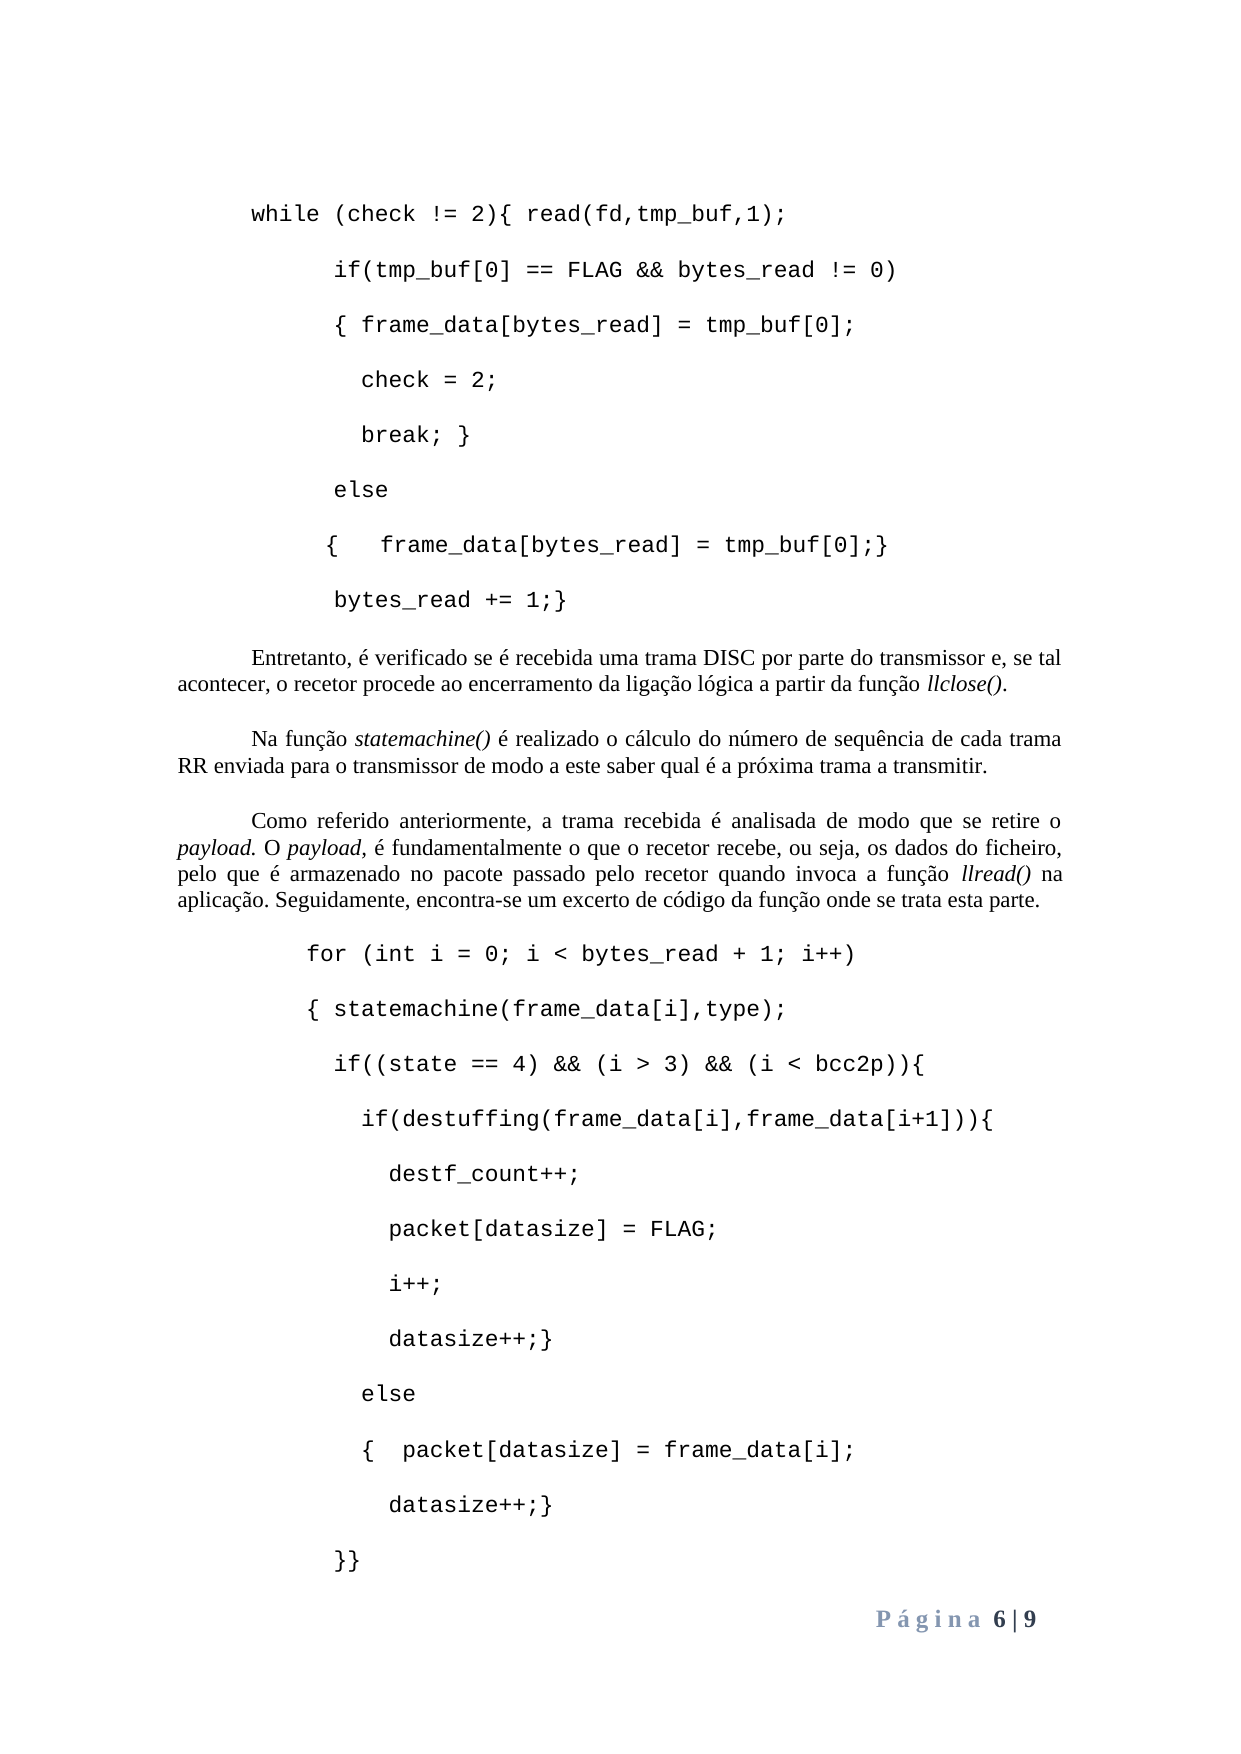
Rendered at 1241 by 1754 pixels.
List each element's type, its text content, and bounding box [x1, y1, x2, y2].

text { statemachine(frame_data[i],type); [251, 997, 1063, 1023]
text bytes_read += 1;} [251, 588, 1063, 614]
text packet[datasize] = FLAG; [251, 1217, 1063, 1243]
text while (check != 2){ read(fd,tmp_buf,1); [251, 203, 1063, 229]
text break; } [251, 423, 1063, 449]
text Como referido anteriormente, a trama recebida é analisada de modo que se retire o payload. O payload, é fundamentalmente o que o recetor recebe, ou seja, os dados do ficheiro, pelo que é armazenado no pacote passado pelo recetor quando invoca a função llread() na aplicação. Seguidamente, encontra-se um excerto de código da função onde se trata esta parte. [177, 807, 1063, 913]
text }} [251, 1548, 1063, 1574]
text else [251, 478, 1063, 504]
text Na função statemachine() é realizado o cálculo do número de sequência de cada trama RR enviada para o transmissor de modo a este saber qual é a próxima trama a transmitir. [177, 726, 1063, 778]
text i++; [251, 1273, 1063, 1298]
text destf_count++; [251, 1162, 1063, 1188]
text else [251, 1383, 1063, 1409]
text { packet[datasize] = frame_data[i]; [251, 1438, 1063, 1464]
text { frame_data[bytes_read] = tmp_buf[0];} [251, 533, 1063, 559]
text for (int i = 0; i < bytes_read + 1; i++) [251, 942, 1063, 968]
text Entretanto, é verificado se é recebida uma trama DISC por parte do transmissor e, se tal acontecer, o recetor procede ao encerramento da ligação lógica a partir da função llclose(). [177, 644, 1063, 696]
text if(destuffing(frame_data[i],frame_data[i+1])){ [251, 1107, 1063, 1133]
text if(tmp_buf[0] == FLAG && bytes_read != 0) [251, 258, 1063, 284]
text datasize++;} [251, 1493, 1063, 1519]
text { frame_data[bytes_read] = tmp_buf[0]; [251, 313, 1063, 339]
text datasize++;} [251, 1328, 1063, 1354]
text if((state == 4) && (i > 3) && (i < bcc2p)){ [251, 1052, 1063, 1078]
text check = 2; [251, 368, 1063, 394]
